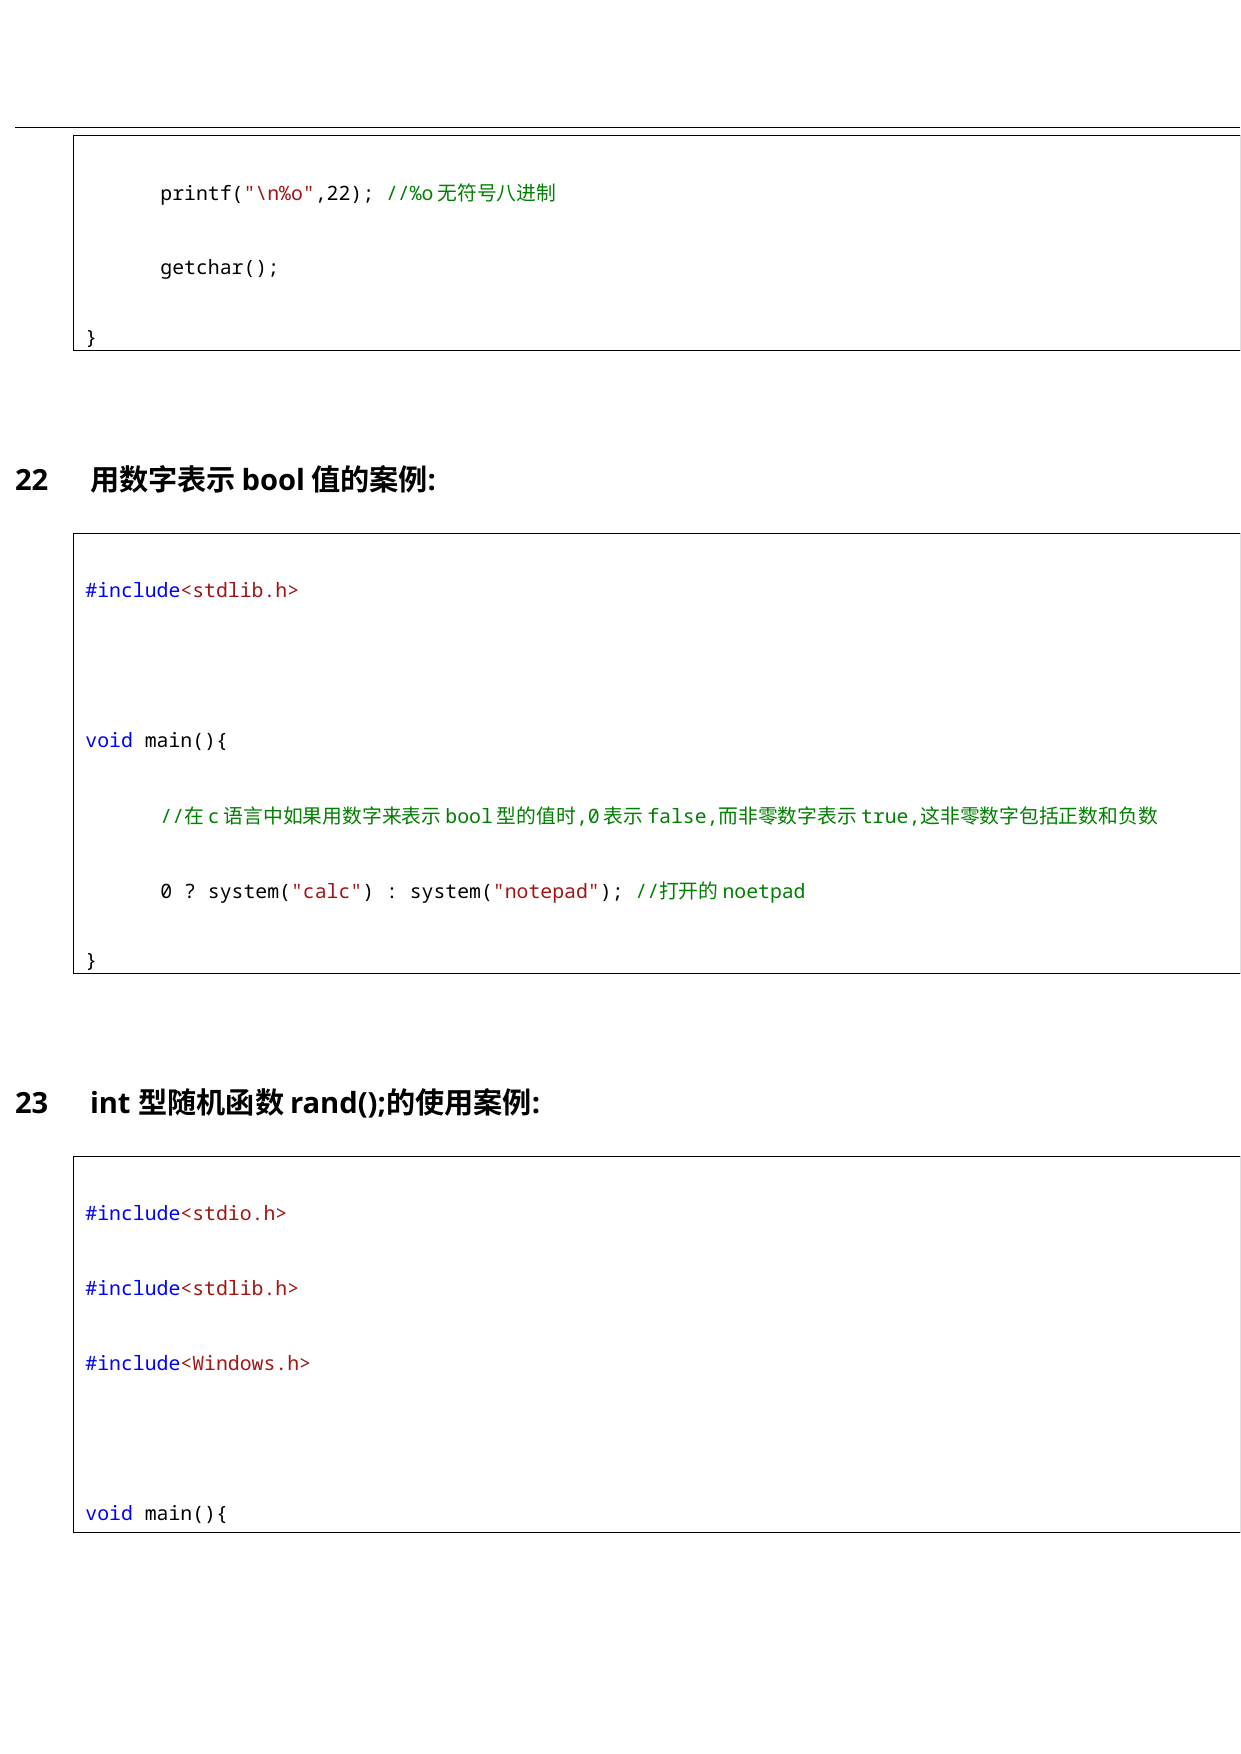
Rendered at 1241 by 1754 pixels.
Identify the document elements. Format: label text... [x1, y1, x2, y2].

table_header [74, 1157, 1240, 1532]
subtitle int 型随机函数rand();的使用案例: [15, 1079, 1240, 1122]
subtitle 用数字表示bool值的案例: [15, 456, 1240, 498]
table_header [74, 136, 1240, 350]
table_header #include<stdlib.h> void main(){ //在c语言中如果用数字来表示bool型的值时,0表示false,而非零数字表示true,这非零数字包括正数和负数 0 ? system("calc") : system("notepad"); //打开的noetpad } [74, 534, 1240, 973]
